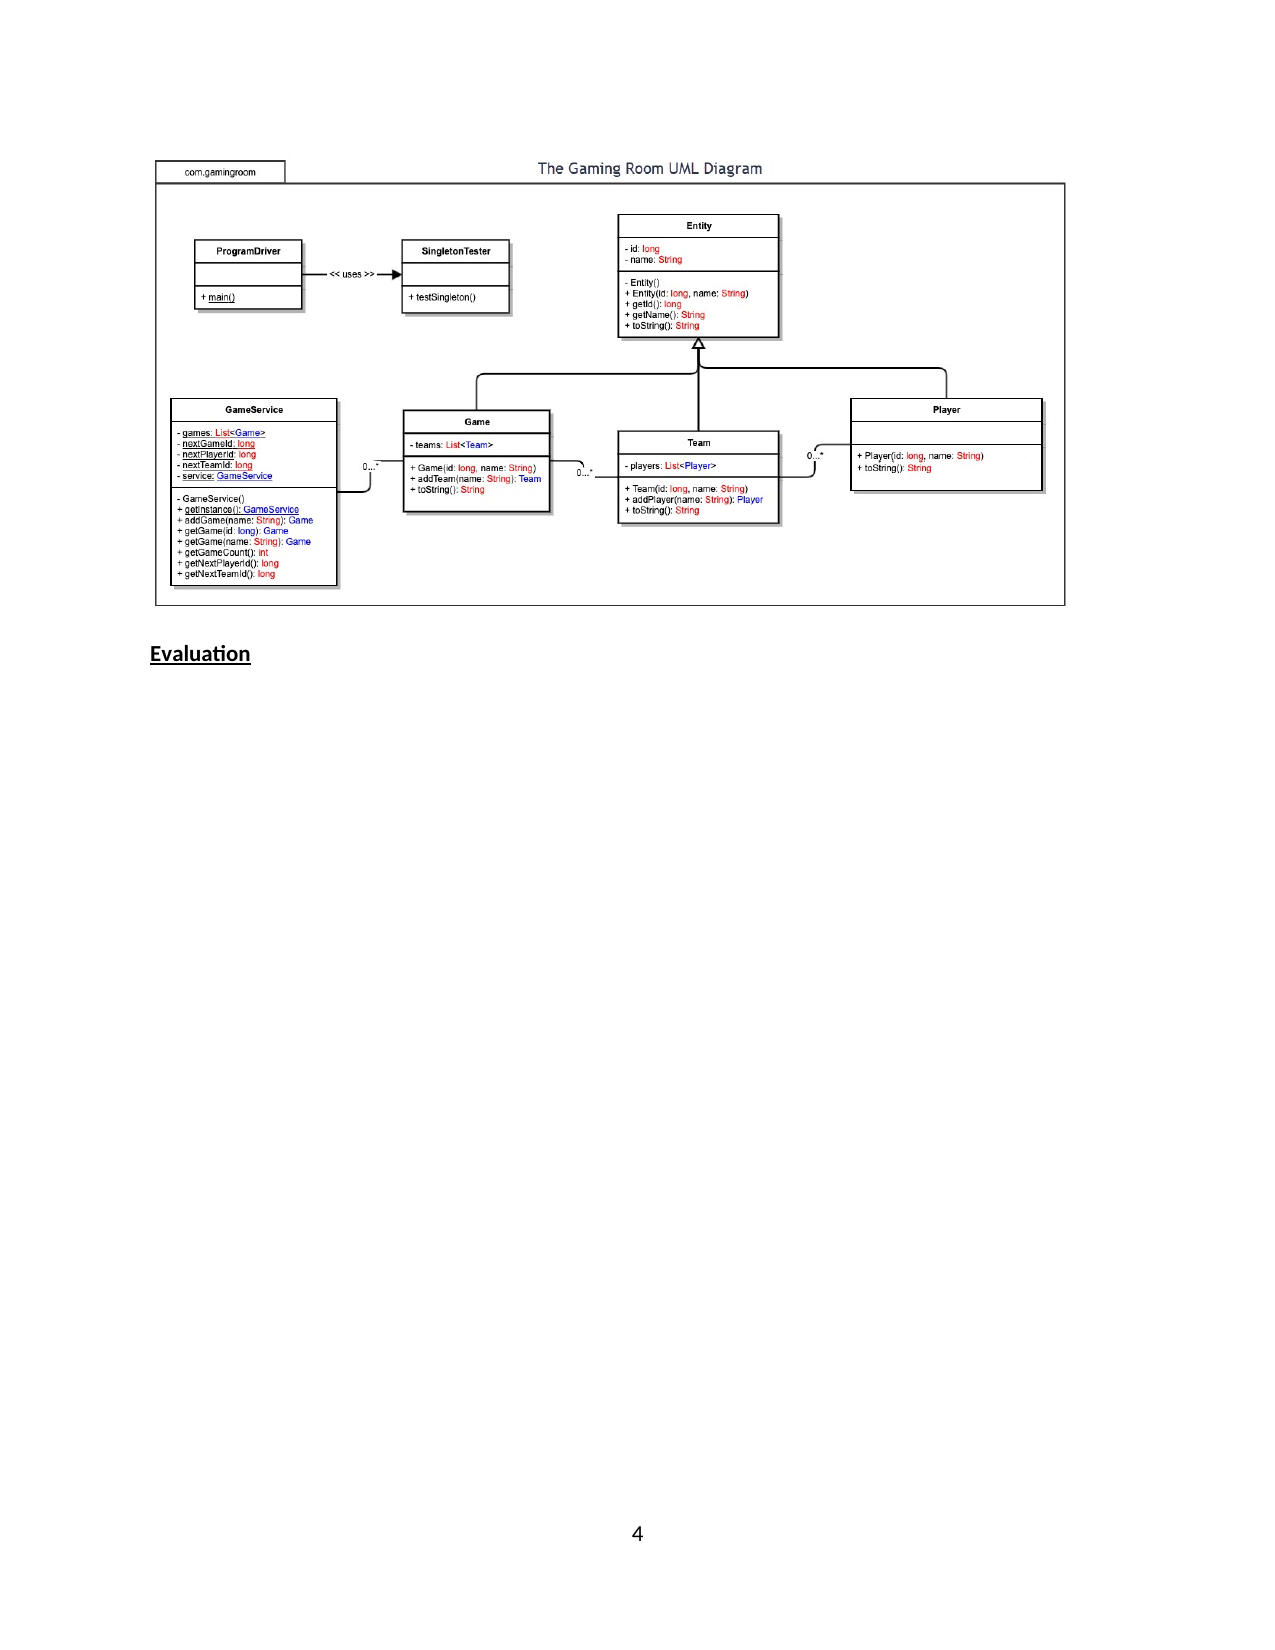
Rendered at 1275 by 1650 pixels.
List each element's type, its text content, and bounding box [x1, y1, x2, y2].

picture [150, 150, 1069, 612]
subtitle Evaluation [150, 639, 1125, 667]
